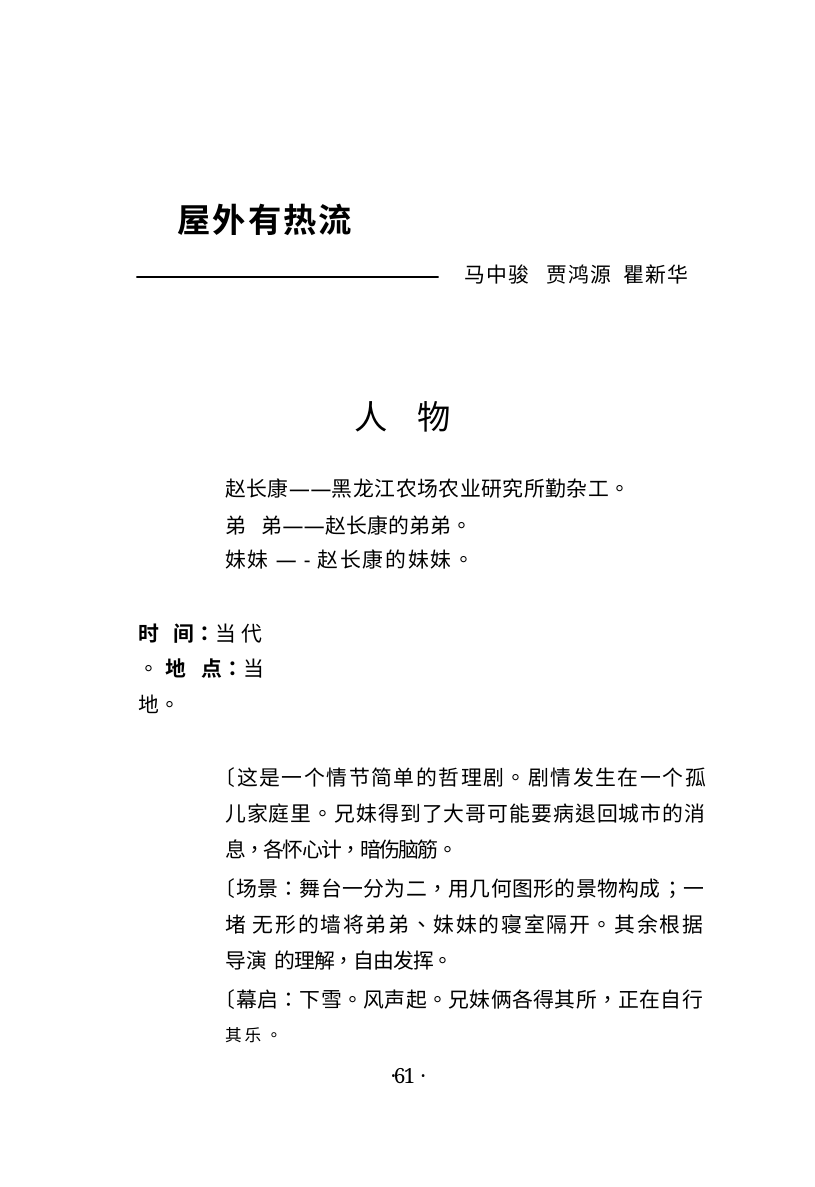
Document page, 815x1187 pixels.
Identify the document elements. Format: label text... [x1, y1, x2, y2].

text 人 物 [354, 396, 707, 437]
text 〔场景：舞台一分为二，用几何图形的景物构成；一堵 无形的墙将弟弟、妹妹的寝室隔开。其余根据导演 的理解，自由发挥。 [214, 874, 705, 975]
text 马中骏 贾鸿源 瞿新华 [464, 265, 707, 287]
text 时 间：当 代 。 地 点：当地。 [139, 619, 287, 718]
text 屋外有热流 [177, 199, 454, 240]
text 弟 弟——赵长康的弟弟。 妹妹 — - 赵长康的妹妹。 [225, 511, 478, 573]
text 〔幕启：下雪。风声起。兄妹俩各得其所，正在自行 其 乐 。 [214, 985, 703, 1046]
text 赵长康——黑龙江农场农业研究所勤杂工。 [225, 476, 707, 502]
text 〔这是一个情节简单的哲理剧。剧情发生在一个孤 儿家庭里。兄妹得到了大哥可能要病退回城市的消 息，各怀心计，暗伤脑筋。 [214, 763, 707, 863]
